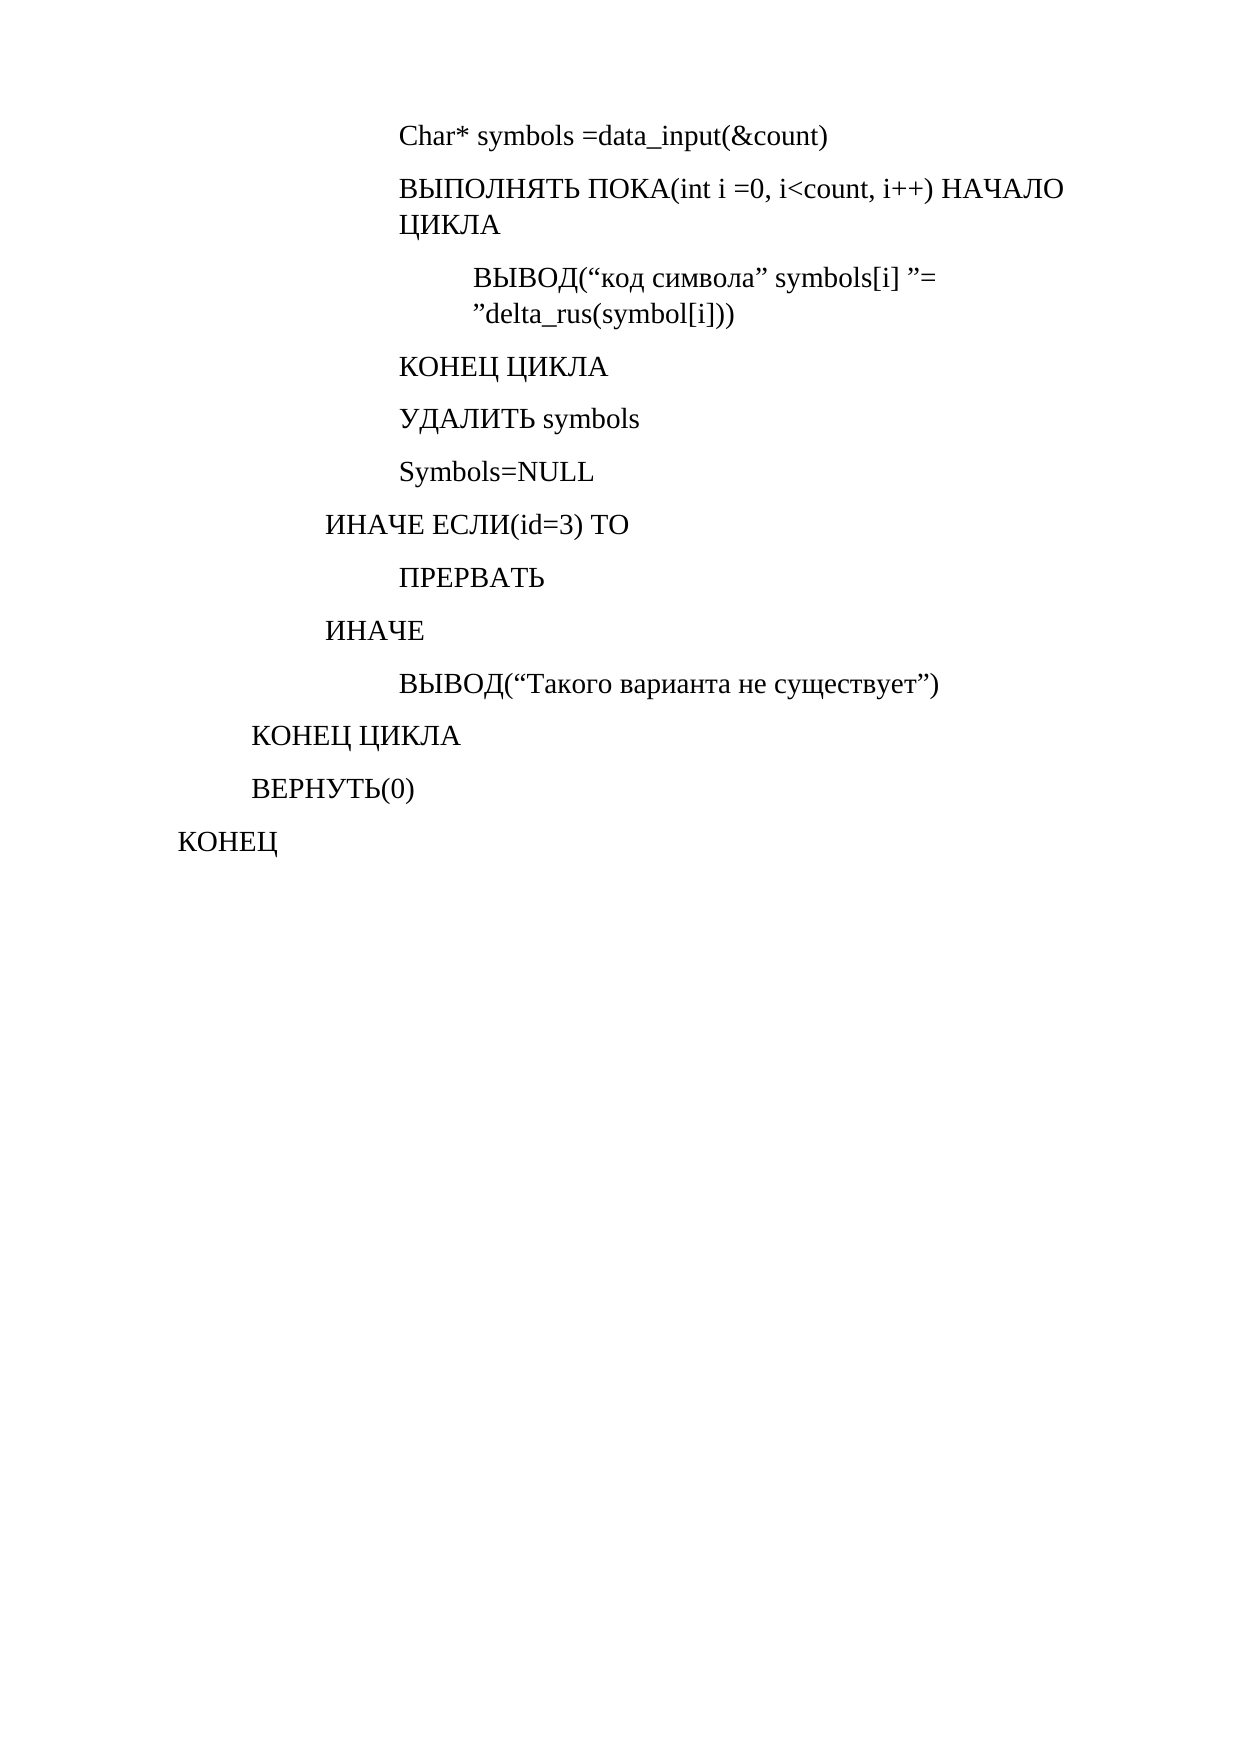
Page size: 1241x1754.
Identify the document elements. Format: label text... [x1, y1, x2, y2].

text КОНЕЦ ЦИКЛА [177, 718, 1152, 752]
text ИНАЧЕ ЕСЛИ(id=3) ТО [177, 507, 1152, 541]
text Char* symbols =data_input(&count) [177, 118, 1152, 152]
text Symbols=NULL [177, 454, 1152, 488]
text КОНЕЦ [177, 824, 1152, 858]
text ВЫВОД(“код символа” symbols[i] ”= ”delta_rus(symbol[i])) [472, 260, 1152, 329]
text ВЫВОД(“Такого варианта не существует”) [177, 666, 1152, 699]
text ПРЕРВАТЬ [177, 560, 1152, 594]
text КОНЕЦ ЦИКЛА [325, 349, 1152, 382]
text УДАЛИТЬ symbols [177, 402, 1152, 435]
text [398, 171, 1152, 241]
text ВЕРНУТЬ(0) [177, 771, 1152, 805]
text ИНАЧЕ [177, 613, 1152, 646]
